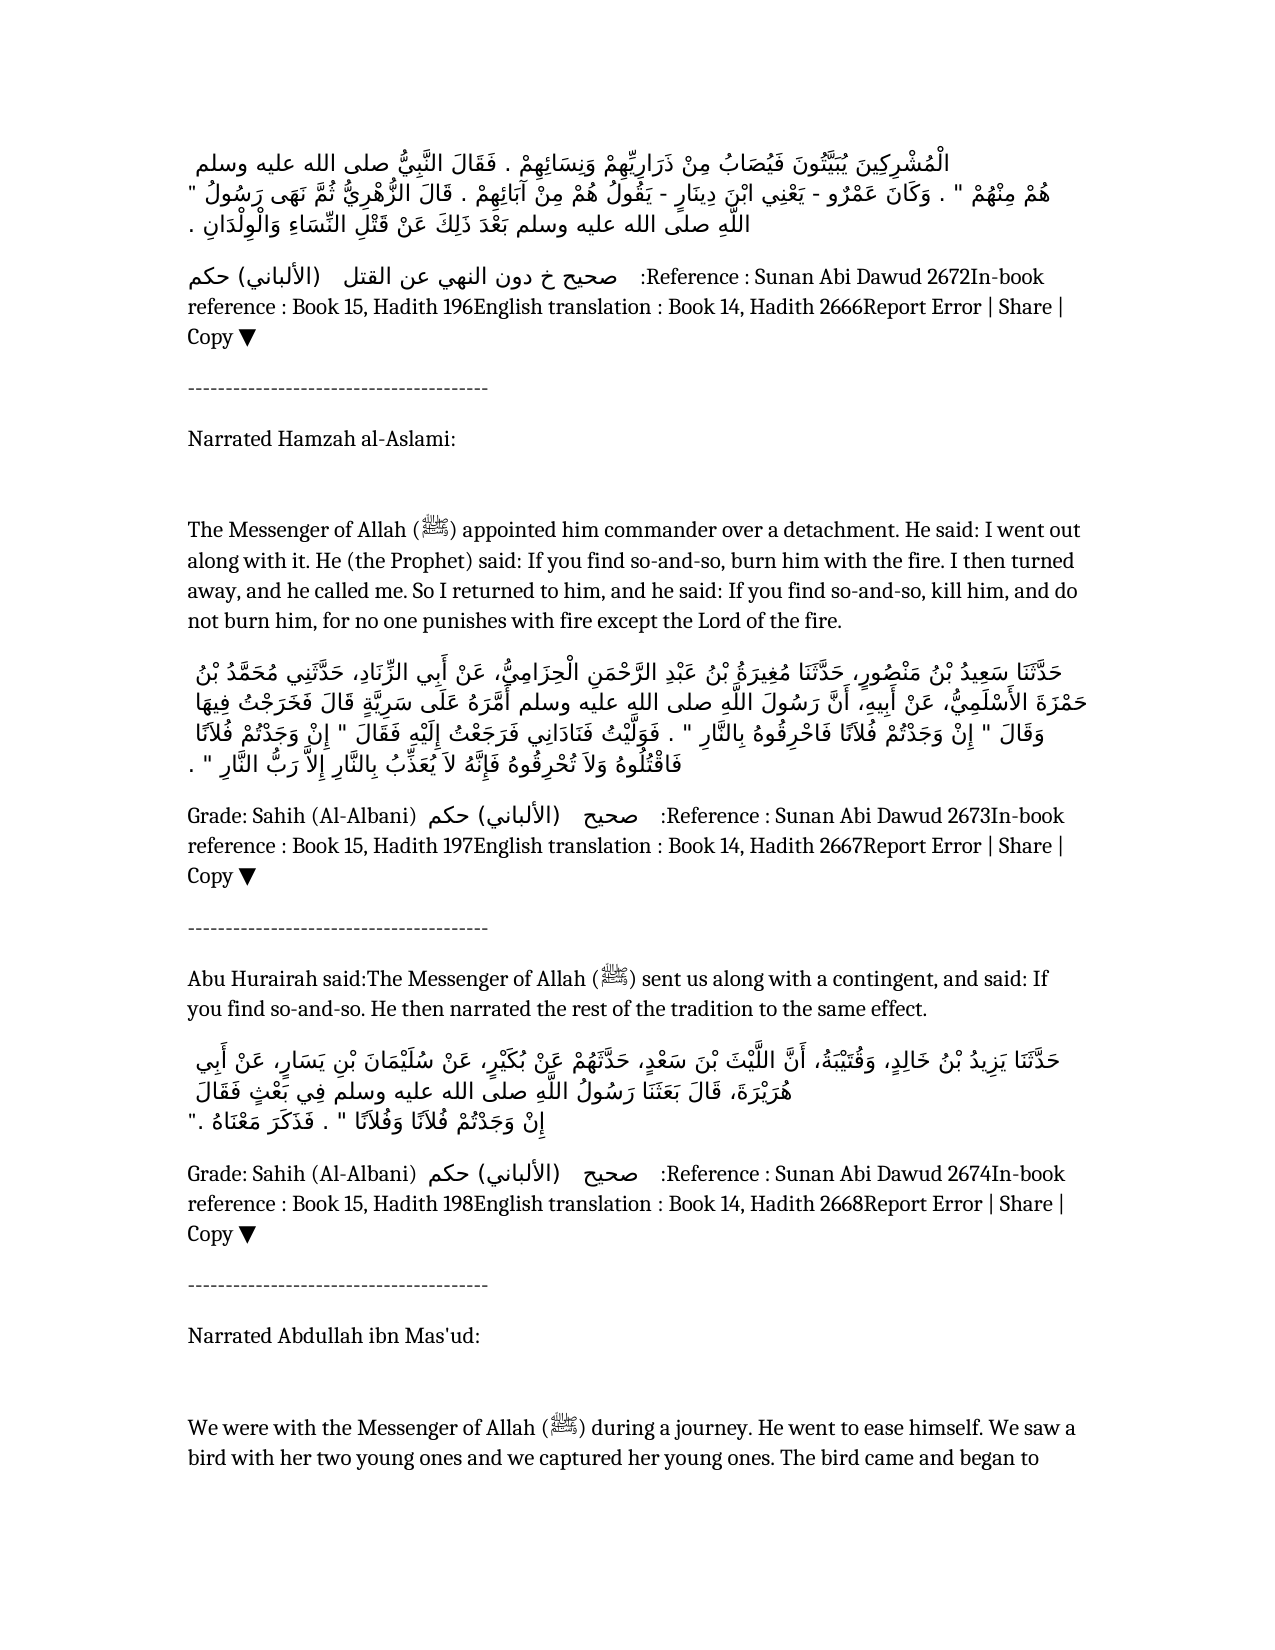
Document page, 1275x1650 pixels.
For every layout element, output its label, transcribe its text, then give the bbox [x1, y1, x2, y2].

text حَدَّثَنَا يَزِيدُ بْنُ خَالِدٍ، وَقُتَيْبَةُ، أَنَّ اللَّيْثَ بْنَ سَعْدٍ، حَدَّثَهُمْ عَنْ بُكَيْرٍ، عَنْ سُلَيْمَانَ بْنِ يَسَارٍ، عَنْ أَبِي هُرَيْرَةَ، قَالَ بَعَثَنَا رَسُولُ اللَّهِ صلى الله عليه وسلم فِي بَعْثٍ فَقَالَ ‏ "‏ إِنْ وَجَدْتُمْ فُلاَنًا وَفُلاَنًا ‏"‏ ‏.‏ فَذَكَرَ مَعْنَاهُ ‏.‏ [187, 1047, 1087, 1135]
text ---------------------------------------- [187, 375, 1087, 401]
text صحيح خ دون النهي عن القتل (الألباني) حكم :Reference : Sunan Abi Dawud 2672In-book reference : Book 15, Hadith 196English translation : Book 14, Hadith 2666Report Error | Share | Copy ▼ [187, 263, 1087, 350]
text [187, 1323, 1087, 1471]
text ---------------------------------------- [187, 914, 1087, 941]
text ---------------------------------------- [187, 1272, 1087, 1299]
text Narrated Hamzah al-Aslami: The Messenger of Allah (ﷺ) appointed him commander over a detachment. He said: I went out along with it. He (the Prophet) said: If you find so-and-so, burn him with the fire. I then turned away, and he called me. So I returned to him, and he said: If you find so-and-so, kill him, and do not burn him, for no one punishes with fire except the Lord of the fire. [187, 426, 1087, 634]
text Grade: Sahih (Al-Albani) صحيح (الألباني) حكم :Reference : Sunan Abi Dawud 2674In-book reference : Book 15, Hadith 198English translation : Book 14, Hadith 2668Report Error | Share | Copy ▼ [187, 1160, 1087, 1248]
text Abu Hurairah said:The Messenger of Allah (ﷺ) sent us along with a contingent, and said: If you find so-and-so. He then narrated the rest of the tradition to the same effect. [187, 965, 1087, 1023]
text Grade: Sahih (Al-Albani) صحيح (الألباني) حكم :Reference : Sunan Abi Dawud 2673In-book reference : Book 15, Hadith 197English translation : Book 14, Hadith 2667Report Error | Share | Copy ▼ [187, 802, 1087, 890]
text حَدَّثَنَا سَعِيدُ بْنُ مَنْصُورٍ، حَدَّثَنَا مُغِيرَةُ بْنُ عَبْدِ الرَّحْمَنِ الْحِزَامِيُّ، عَنْ أَبِي الزِّنَادِ، حَدَّثَنِي مُحَمَّدُ بْنُ حَمْزَةَ الأَسْلَمِيُّ، عَنْ أَبِيهِ، أَنَّ رَسُولَ اللَّهِ صلى الله عليه وسلم أَمَّرَهُ عَلَى سَرِيَّةٍ قَالَ فَخَرَجْتُ فِيهَا وَقَالَ ‏"‏ إِنْ وَجَدْتُمْ فُلاَنًا فَاحْرِقُوهُ بِالنَّارِ ‏"‏ ‏.‏ فَوَلَّيْتُ فَنَادَانِي فَرَجَعْتُ إِلَيْهِ فَقَالَ ‏"‏ إِنْ وَجَدْتُمْ فُلاَنًا فَاقْتُلُوهُ وَلاَ تُحْرِقُوهُ فَإِنَّهُ لاَ يُعَذِّبُ بِالنَّارِ إِلاَّ رَبُّ النَّارِ ‏"‏ ‏.‏ [187, 659, 1087, 777]
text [187, 150, 1087, 238]
